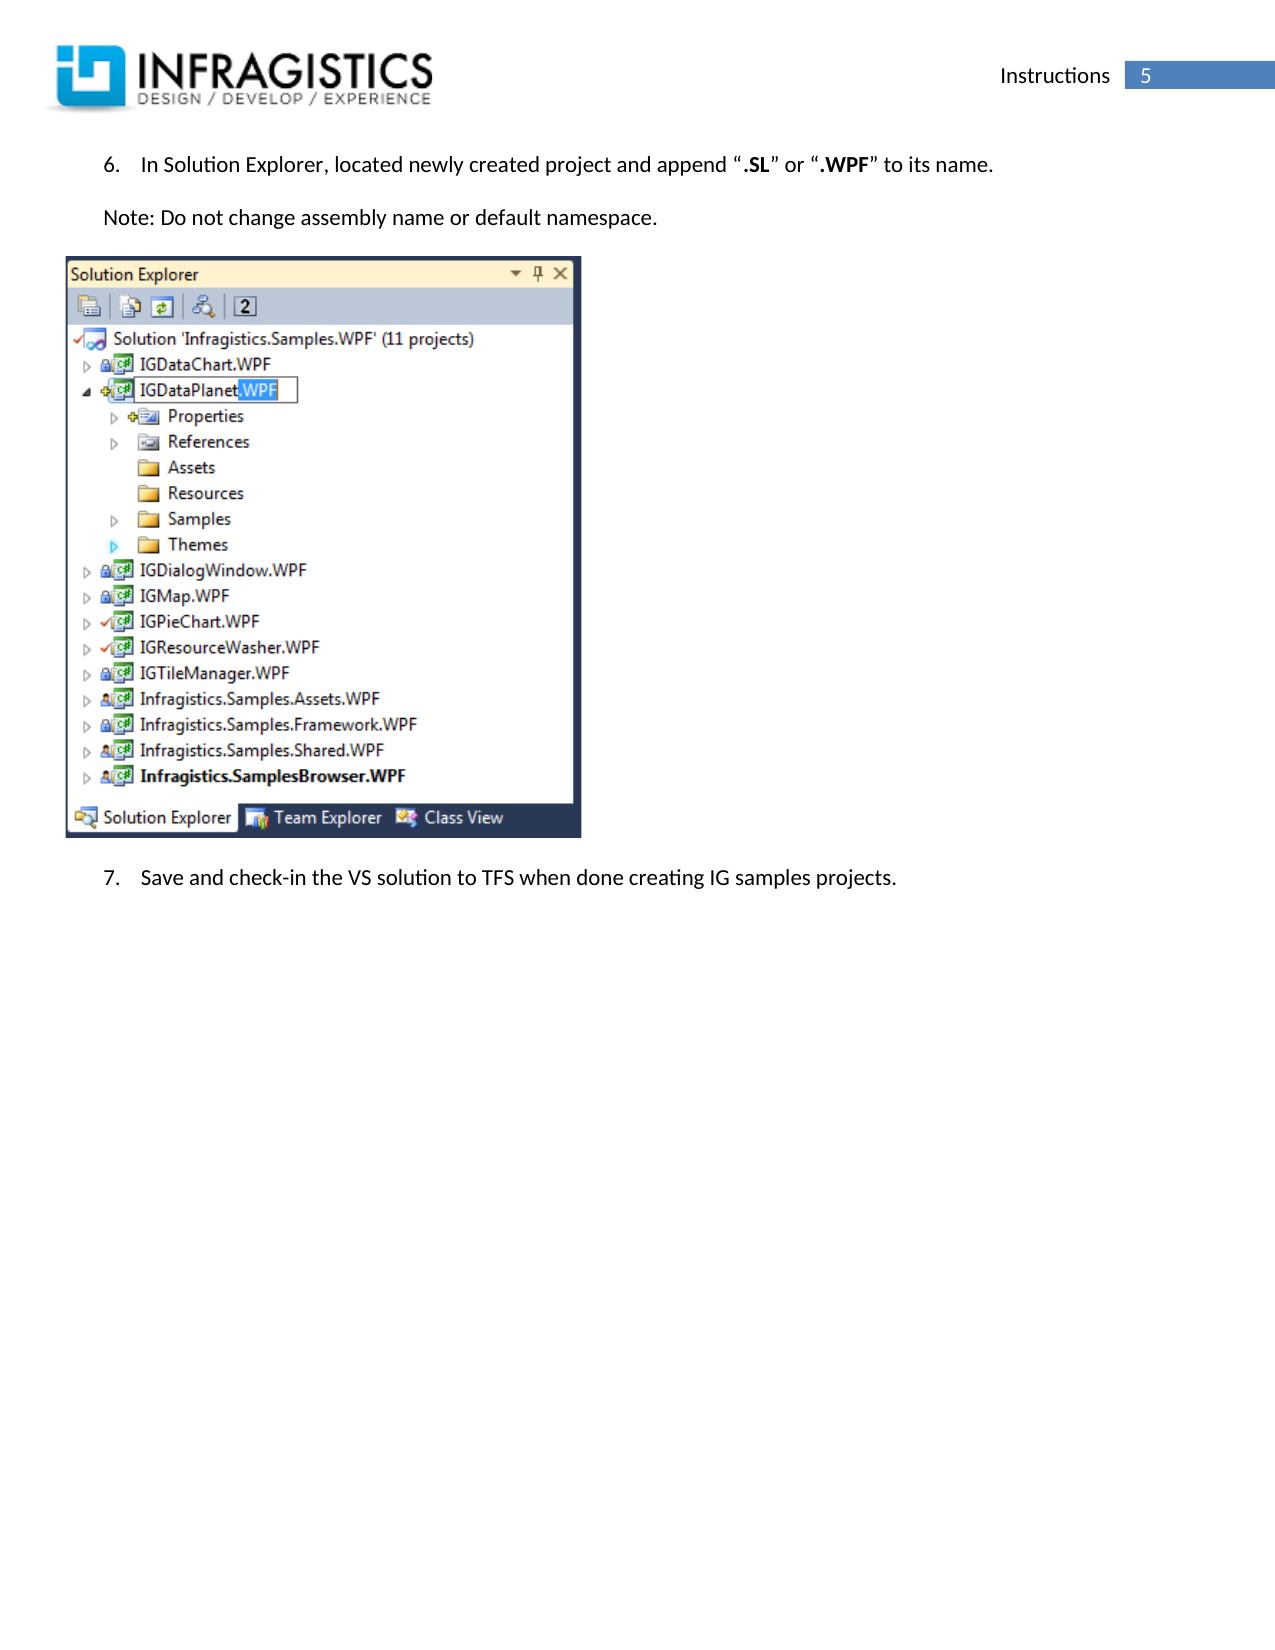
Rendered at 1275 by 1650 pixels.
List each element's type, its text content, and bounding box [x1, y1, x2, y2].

picture [41, 36, 433, 114]
text Note: Do not change assembly name or default namespace. [103, 203, 1125, 231]
picture [65, 256, 582, 838]
list In Solution Explorer, located newly created project and append “.SL” or “.WPF” to its name. [103, 150, 1125, 178]
list Save and check-in the VS solution to TFS when done creating IG samples projects. [103, 863, 1125, 891]
